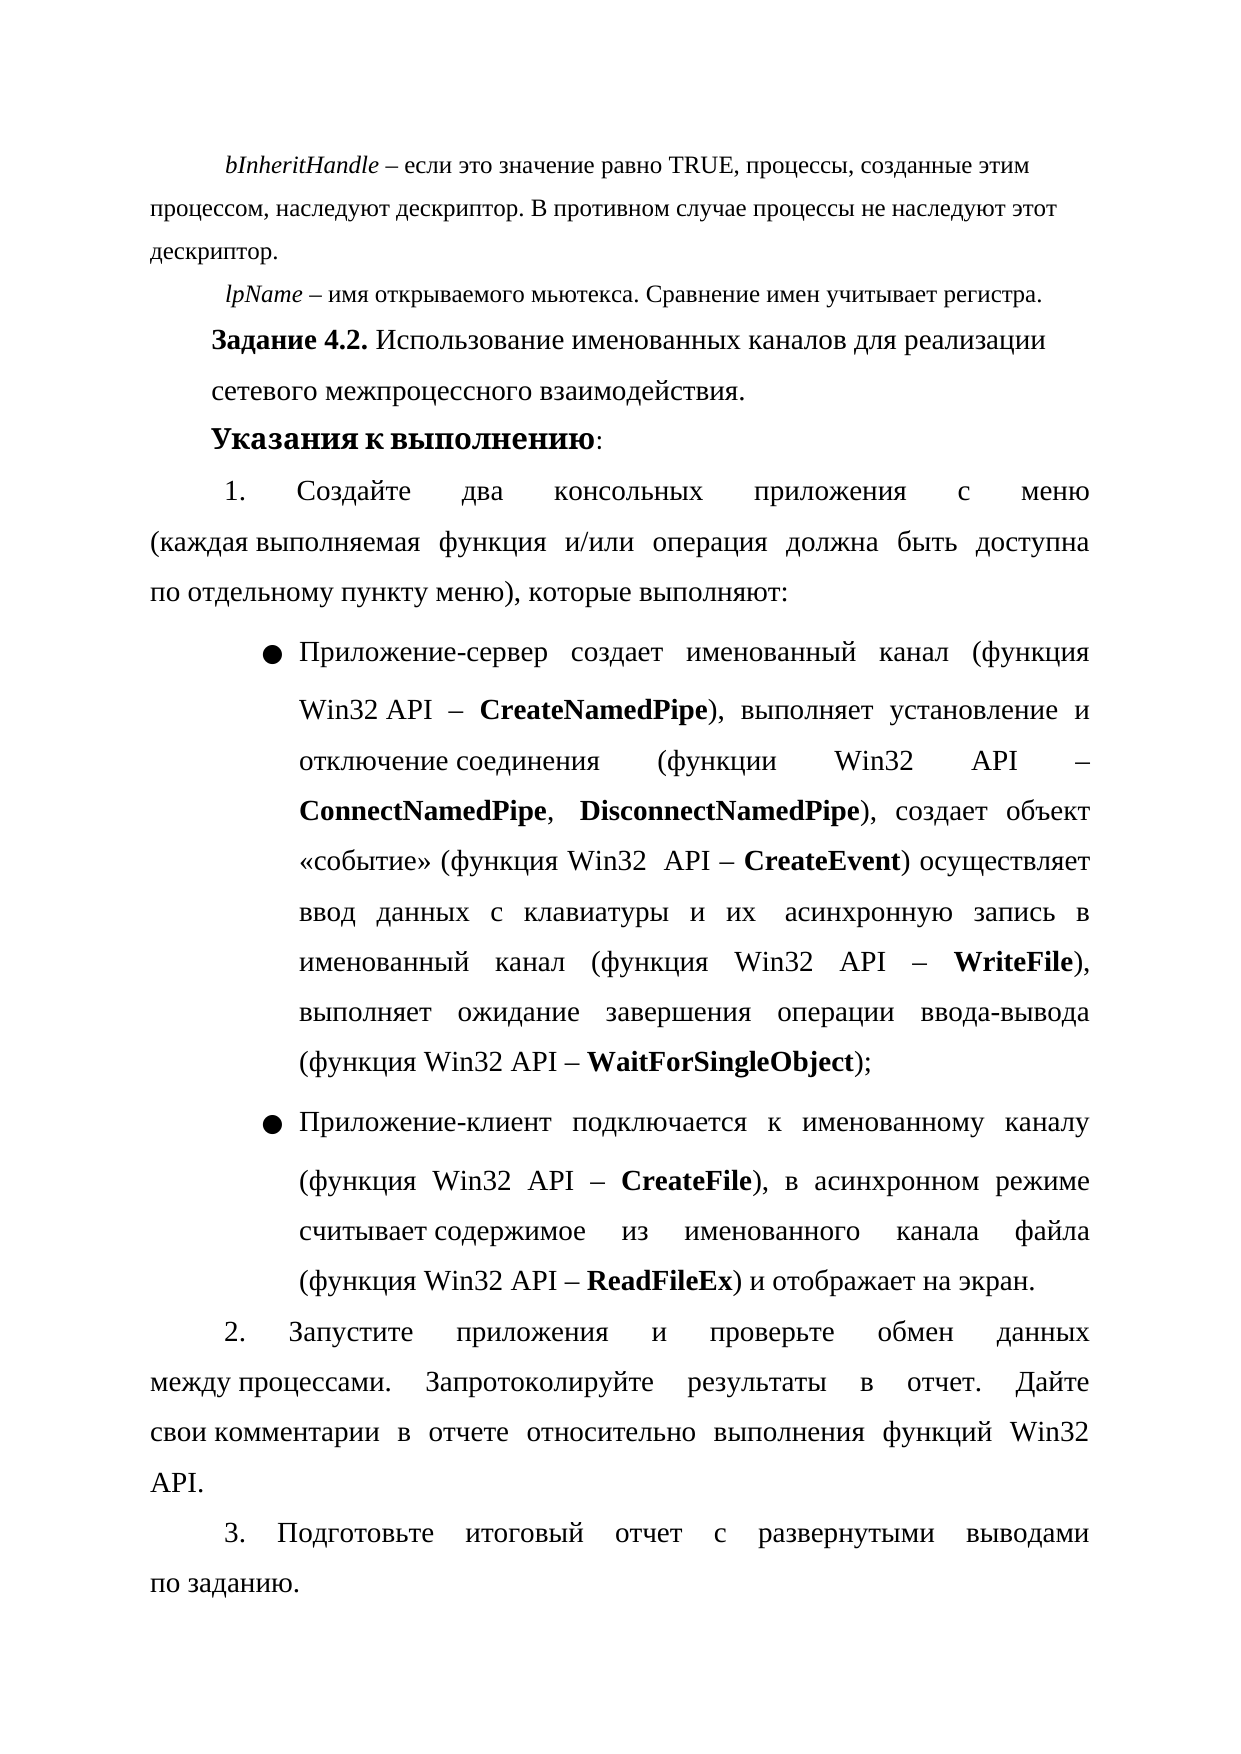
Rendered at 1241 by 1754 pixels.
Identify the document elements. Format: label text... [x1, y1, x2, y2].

text lpName – имя открываемого мьютекса. Сравнение имен учитывает регистра. [150, 279, 1090, 308]
text сетевого межпроцессного взаимодействия. [150, 373, 1090, 406]
text Задание 4.2. Использование именованных каналов для реализации [150, 322, 1090, 356]
text Указания к выполнению: [150, 423, 1090, 457]
text bInheritHandle – если это значение равно TRUE, процессы, созданные этим процессом, наследуют дескриптор. В противном случае процессы не наследуют этот дескриптор. [150, 150, 1090, 265]
text 2. Запустите приложения и проверьте обмен данных между процессами. Запротоколируйте результаты в отчет. Дайте свои комментарии в отчете относительно выполнения функций Win32 API. [150, 1314, 1090, 1498]
text 1. Создайте два консольных приложения с меню (каждая выполняемая функция и/или операция должна быть доступна по отдельному пункту меню), которые выполняют: [150, 473, 1090, 608]
list Приложение-сервер создает именованный канал (функция Win32 API – CreateNamedPipe), выполняет установление и отключение соединения (функции Win32 API – ConnectNamedPipe, DisconnectNamedPipe), создает объект «событие» (функция Win32 API – CreateEvent) осуществляет ввод данных с клавиатуры и их асинхронную запись в именованный канал (функция Win32 API – WriteFile), выполняет ожидание завершения операции ввода-вывода (функция Win32 API – WaitForSingleObject); [261, 624, 1090, 1078]
list Приложение-клиент подключается к именованному каналу (функция Win32 API – CreateFile), в асинхронном режиме считывает содержимое из именованного канала файла (функция Win32 API – ReadFileEx) и отображает на экран. [261, 1095, 1090, 1297]
text 3. Подготовьте итоговый отчет с развернутыми выводами по заданию. [150, 1515, 1090, 1599]
